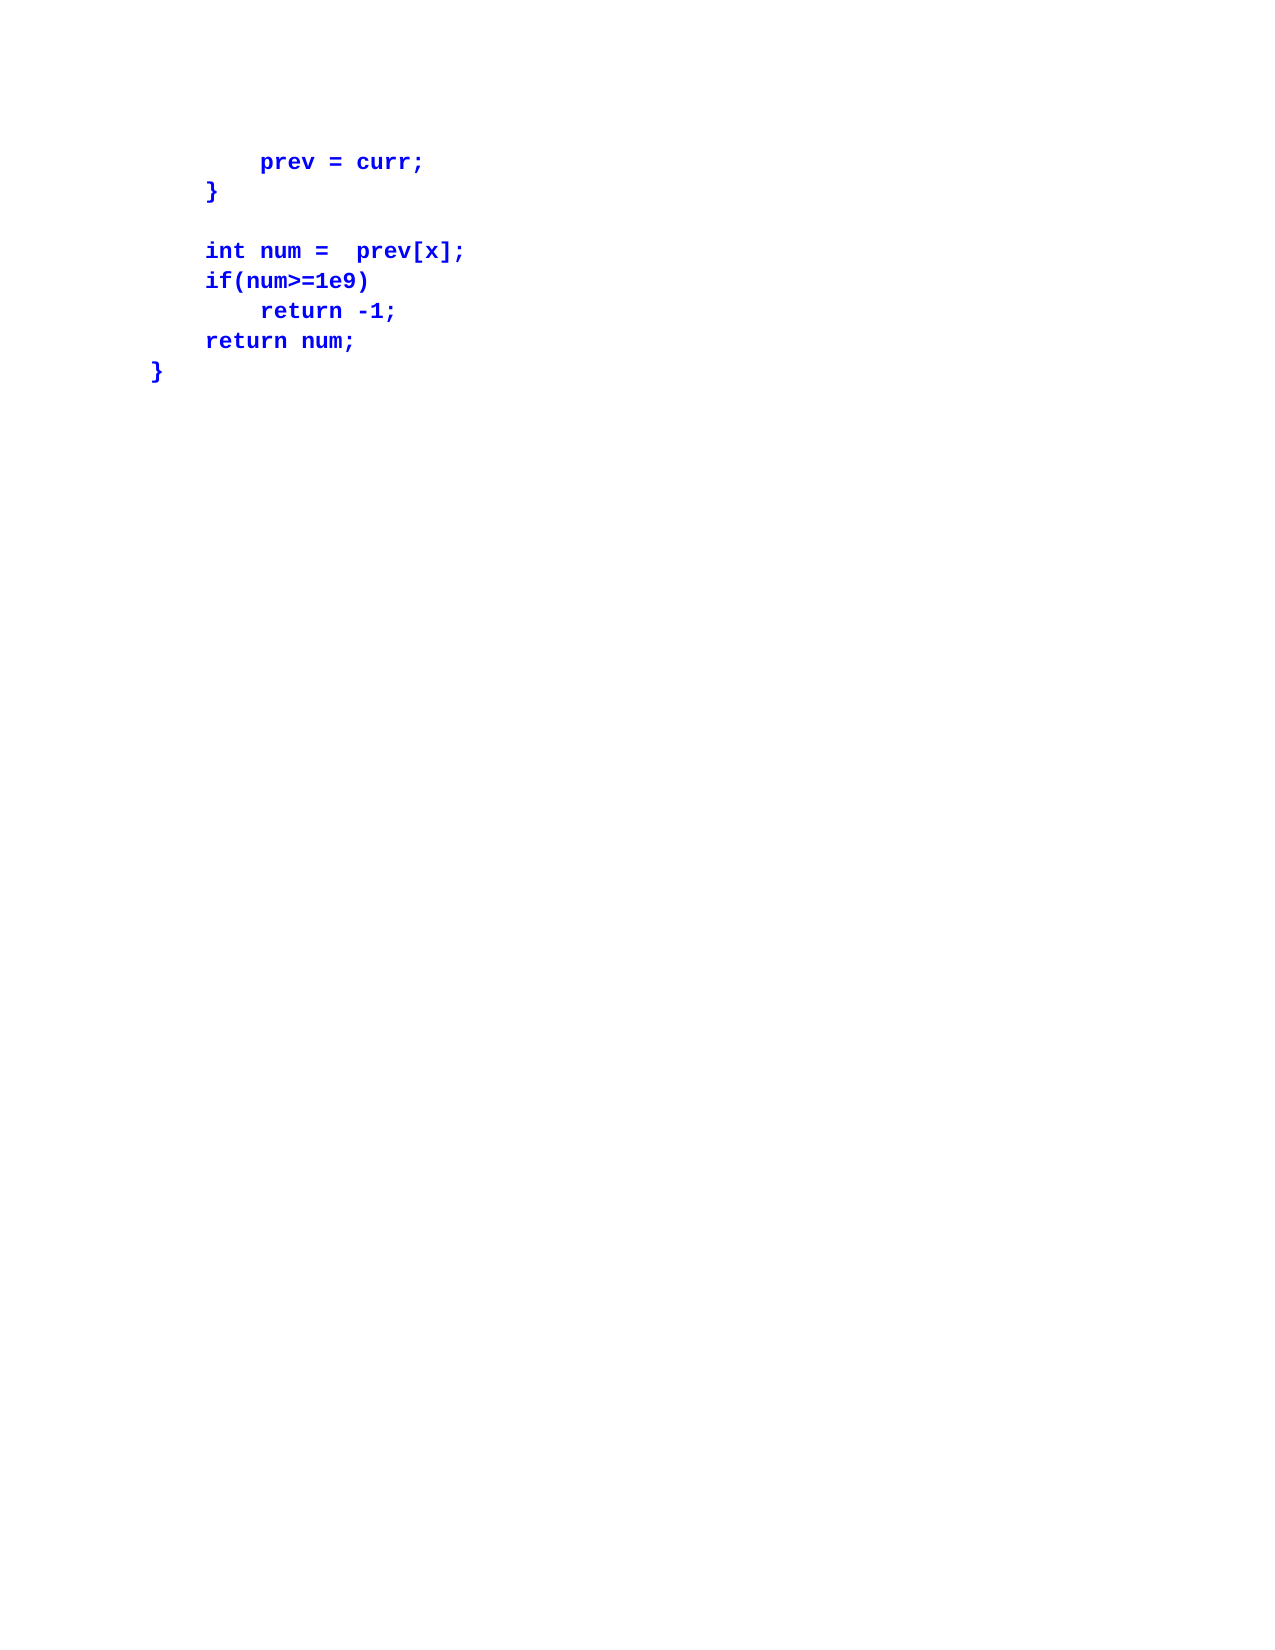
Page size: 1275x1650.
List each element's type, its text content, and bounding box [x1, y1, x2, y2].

text if(num>=1e9) [150, 269, 1125, 296]
text int num = prev[x]; [150, 240, 1125, 266]
text } [150, 359, 1125, 385]
text return -1; [150, 299, 1125, 325]
text prev = curr; [150, 150, 1125, 176]
text return num; [150, 329, 1125, 355]
text } [150, 180, 1125, 206]
